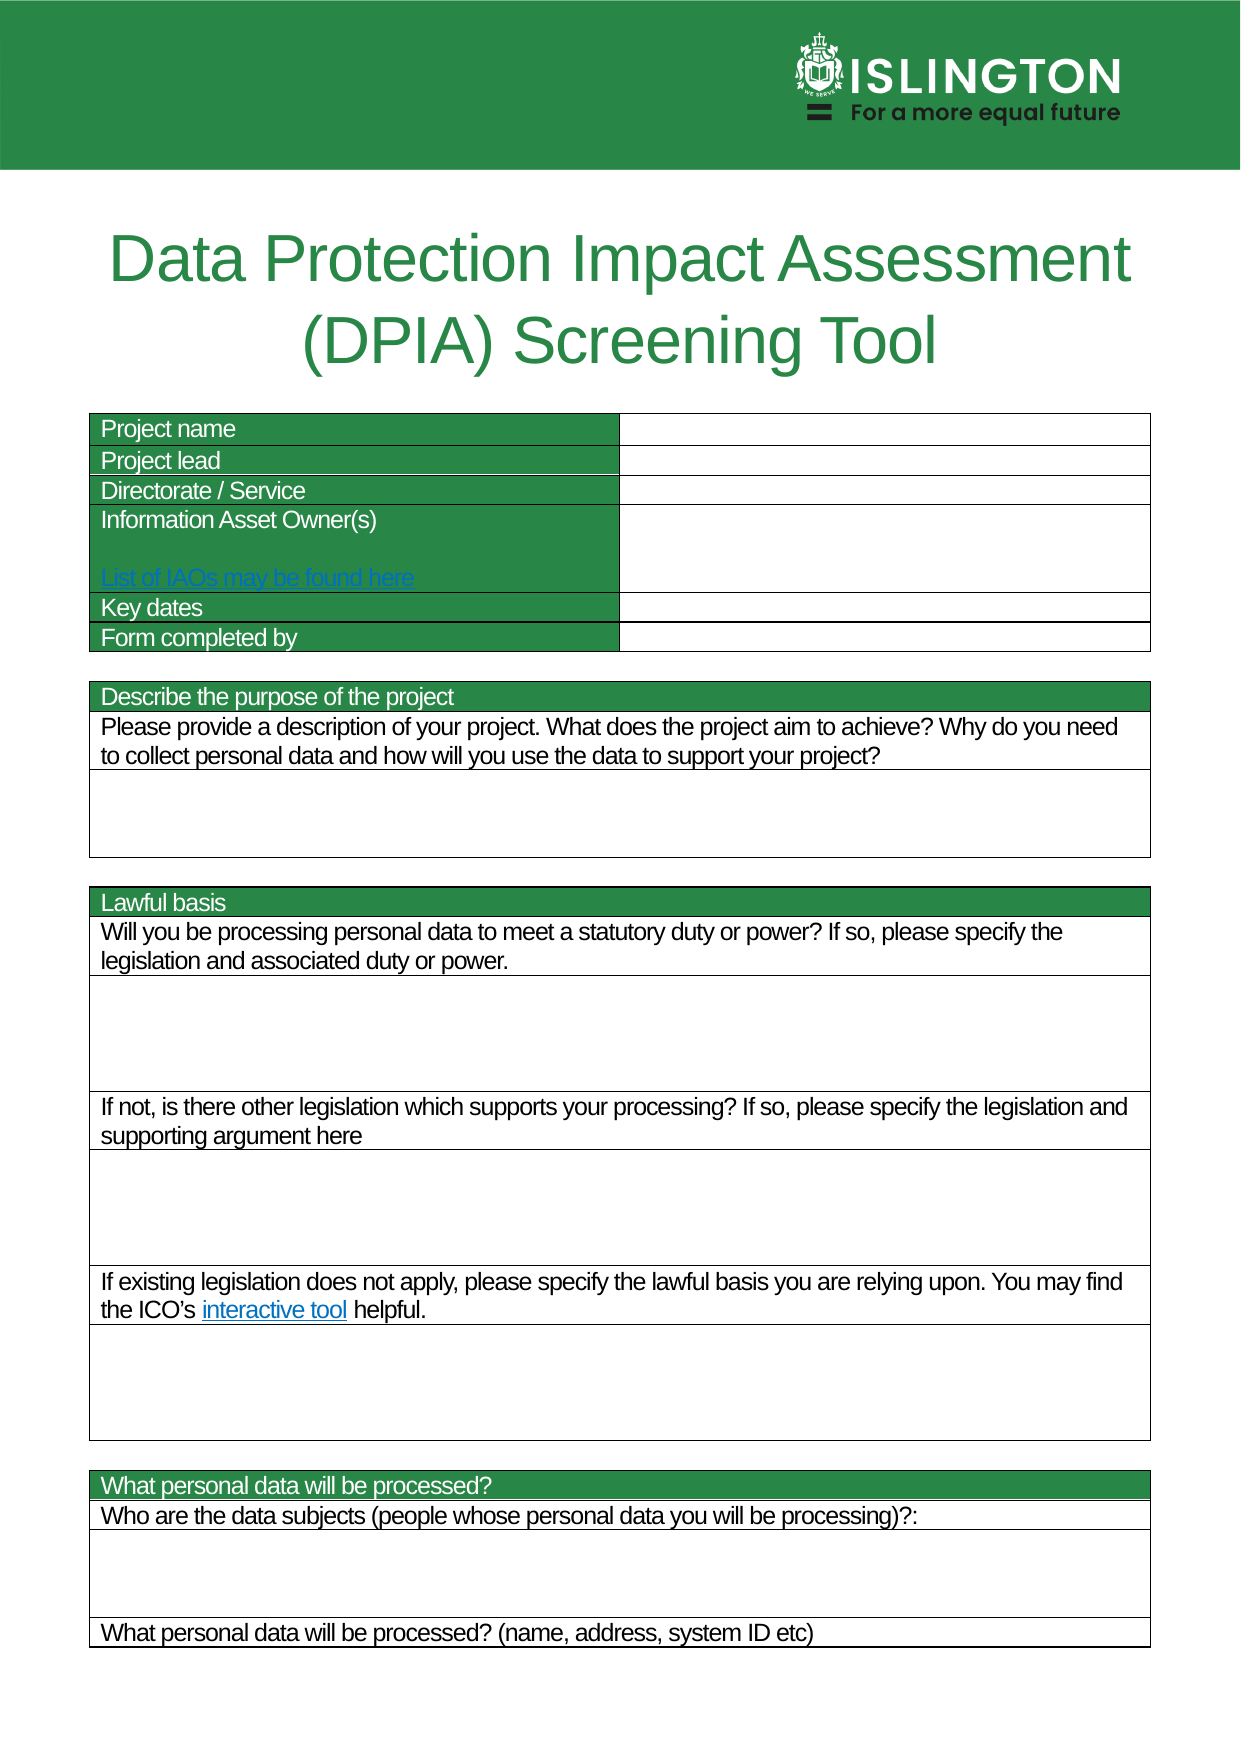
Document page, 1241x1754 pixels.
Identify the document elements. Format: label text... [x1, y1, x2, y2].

table_cell Will you be processing personal data to meet a statutory duty or power? If so, please specify the legislation and associated duty or power. [90, 917, 1150, 975]
table_cell [620, 446, 1150, 474]
table_cell Form completed by [90, 623, 619, 651]
table_header Lawful basis [90, 888, 1150, 916]
table_cell What personal data will be processed? (name, address, system ID etc) [90, 1618, 1150, 1646]
table_cell [620, 623, 1150, 651]
table_cell [90, 1530, 1150, 1617]
table_cell [620, 476, 1150, 504]
table_cell [90, 976, 1150, 1091]
table_header Project name [90, 414, 619, 445]
table_cell Project lead [90, 446, 619, 474]
table_cell If existing legislation does not apply, please specify the lawful basis you are relying upon. You may find the ICO’s interactive tool helpful. [90, 1266, 1150, 1324]
table_cell Information Asset Owner(s) List of IAOs may be found here [90, 505, 619, 592]
table_cell [90, 1150, 1150, 1265]
table_cell [620, 593, 1150, 621]
picture [0, 0, 1241, 170]
table_cell [90, 770, 1150, 857]
table_cell Key dates [90, 593, 619, 621]
table_cell Who are the data subjects (people whose personal data you will be processing)?: [90, 1501, 1150, 1529]
table_cell [620, 505, 1150, 592]
table_header Describe the purpose of the project [90, 682, 1150, 711]
table_cell [90, 1325, 1150, 1440]
table_cell If not, is there other legislation which supports your processing? If so, please specify the legislation and supporting argument here [90, 1092, 1150, 1149]
table_header What personal data will be processed? [90, 1471, 1150, 1499]
table_header [620, 414, 1150, 445]
title Data Protection Impact Assessment (DPIA) Screening Tool [89, 218, 1152, 378]
table_cell Directorate / Service [90, 476, 619, 504]
table_cell Please provide a description of your project. What does the project aim to achieve? Why do you need to collect personal data and how will you use the data to support your project? [90, 712, 1150, 769]
